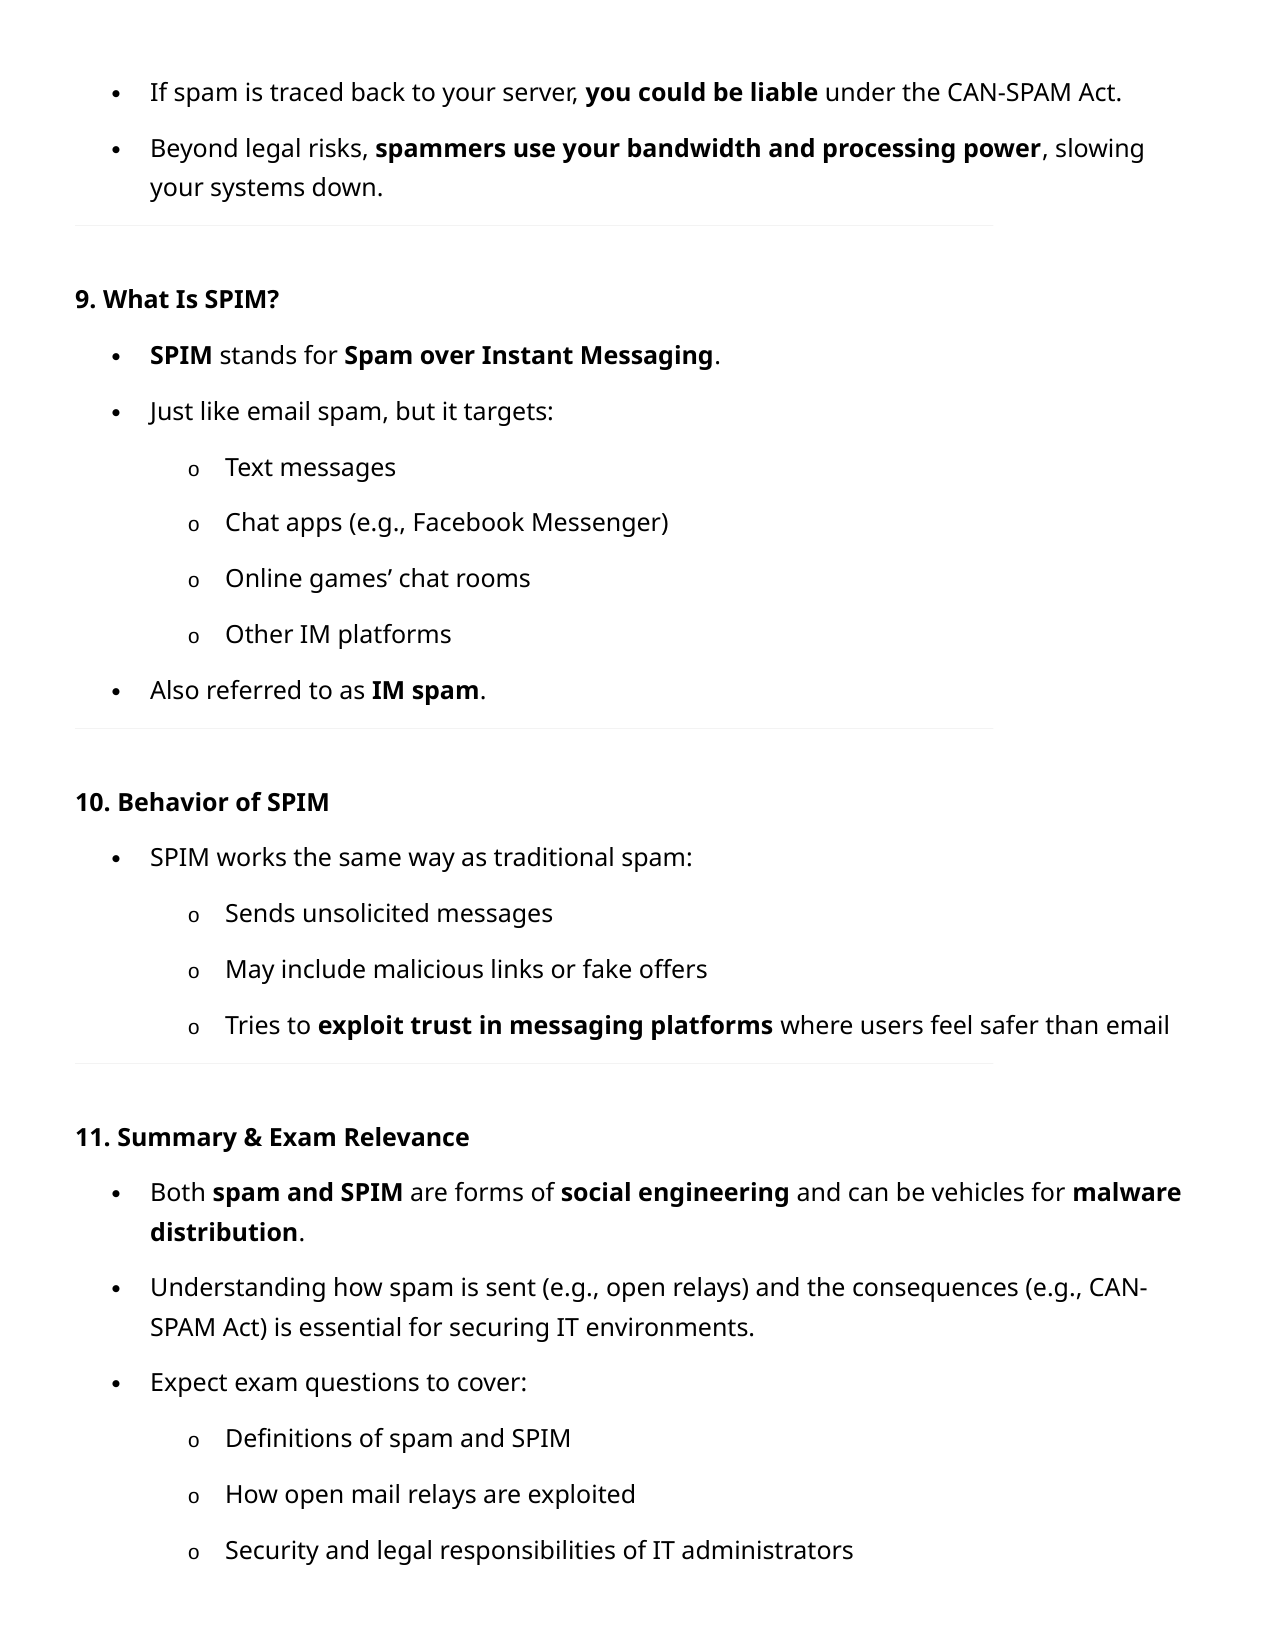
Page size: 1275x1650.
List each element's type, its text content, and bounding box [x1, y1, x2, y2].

list Both spam and SPIM are forms of social engineering and can be vehicles for malware distribution. [112, 1175, 1200, 1248]
list Sends unsolicited messages [187, 896, 1200, 930]
list Understanding how spam is sent (e.g., open relays) and the consequences (e.g., CAN-SPAM Act) is essential for securing IT environments. [112, 1270, 1200, 1343]
list Tries to exploit trust in messaging platforms where users feel safer than email [187, 1007, 1200, 1042]
list Chat apps (e.g., Facebook Messenger) [187, 505, 1200, 539]
list Beyond legal risks, spammers use your bandwidth and processing power, slowing your systems down. [112, 131, 1200, 204]
list Security and legal responsibilities of IT administrators [187, 1532, 1200, 1567]
text 11. Summary & Exam Relevance [75, 1119, 1200, 1153]
list SPIM works the same way as traditional spam: [112, 840, 1200, 874]
list Expect exam questions to cover: [112, 1365, 1200, 1399]
list Just like email spam, but it targets: [112, 393, 1200, 427]
text 10. Behavior of SPIM [75, 784, 1200, 818]
list Definitions of spam and SPIM [187, 1421, 1200, 1455]
list SPIM stands for Spam over Instant Messaging. [112, 337, 1200, 372]
text 9. What Is SPIM? [75, 282, 1200, 316]
list Online games’ chat rooms [187, 561, 1200, 595]
list Other IM platforms [187, 617, 1200, 651]
list May include malicious links or fake offers [187, 952, 1200, 986]
list Also referred to as IM spam. [112, 672, 1200, 707]
list Text messages [187, 449, 1200, 483]
list If spam is traced back to your server, you could be liable under the CAN-SPAM Act. [112, 75, 1200, 109]
list How open mail relays are exploited [187, 1477, 1200, 1511]
